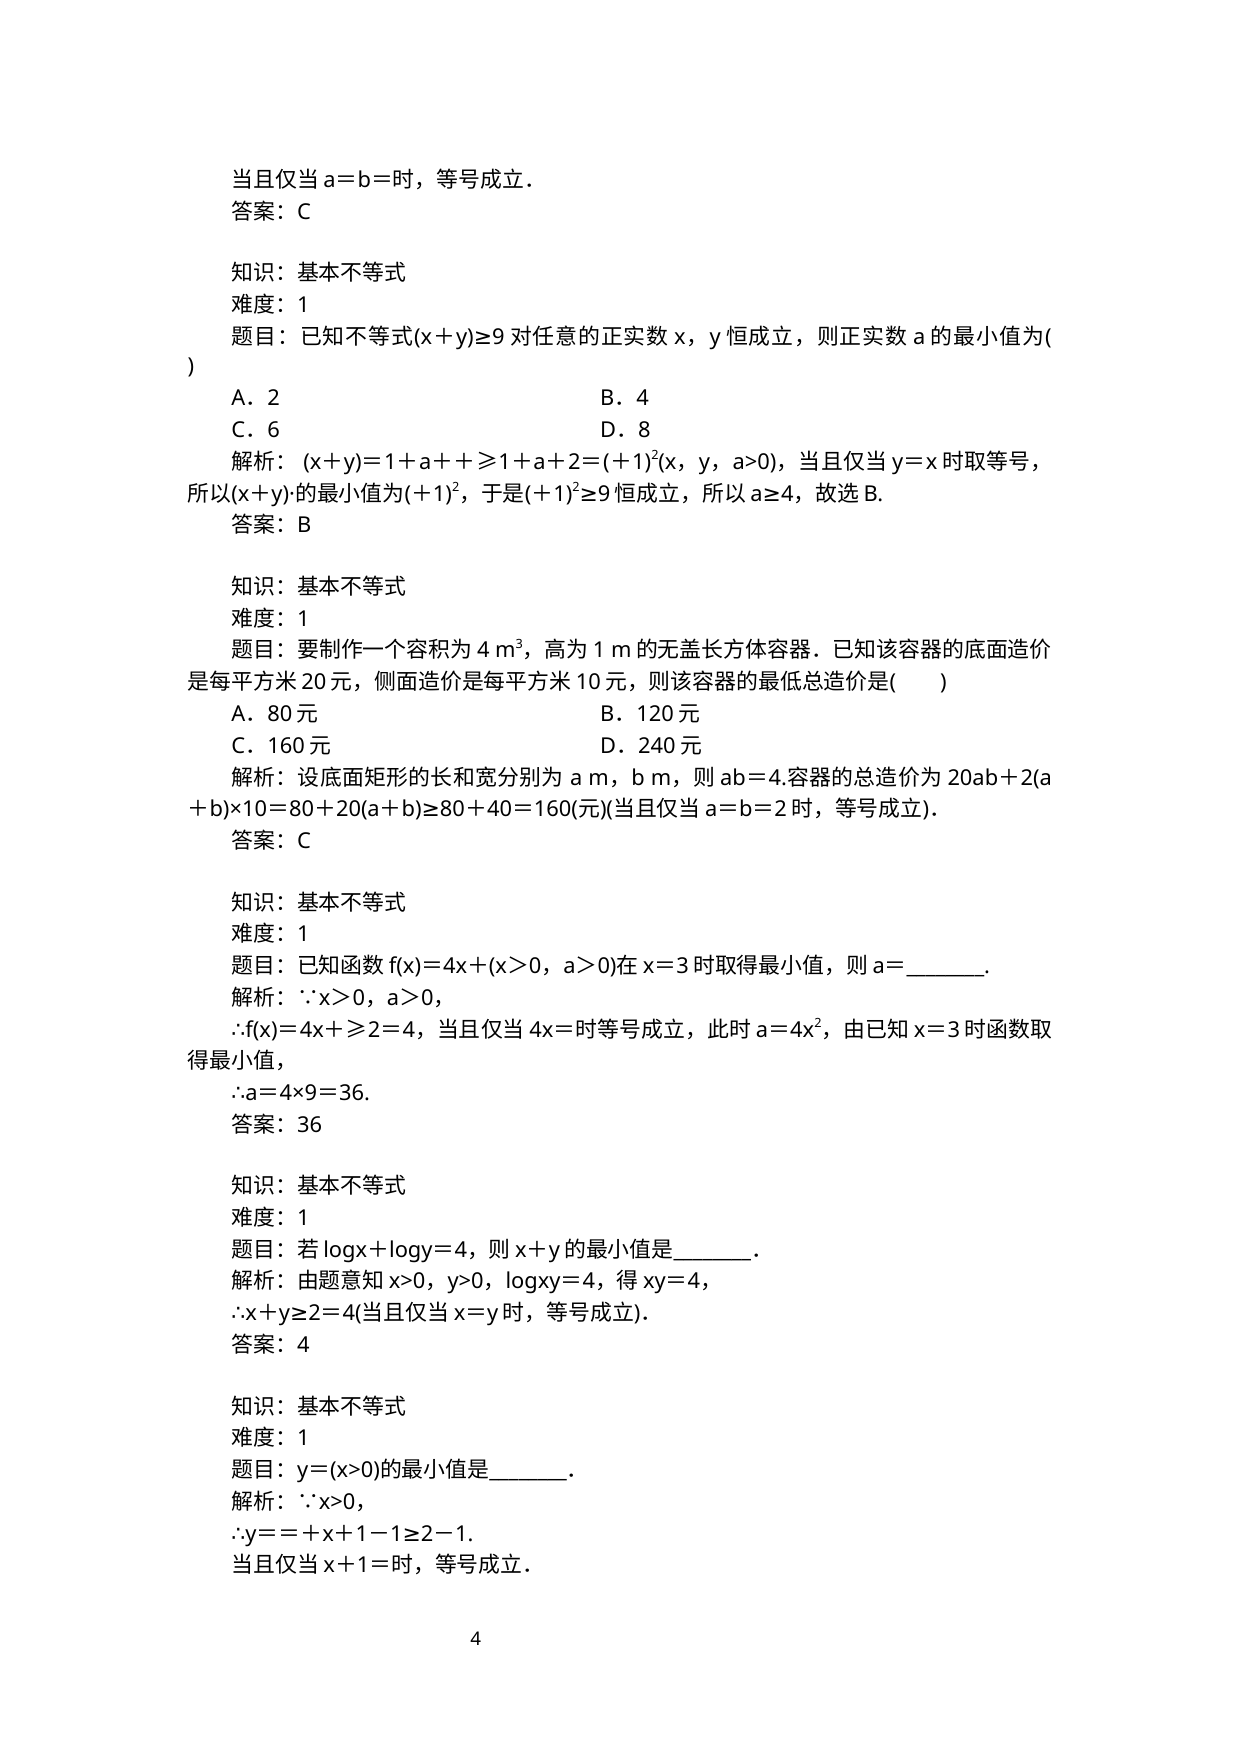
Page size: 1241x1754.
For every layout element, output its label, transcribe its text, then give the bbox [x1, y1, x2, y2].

text 解析：∵x＞0，a＞0， [187, 980, 1053, 1012]
text 题目：已知函数f(x)＝4x＋(x＞0，a＞0)在x＝3时取得最小值，则a＝________. [187, 948, 1053, 980]
text A．80元 B．120元 [187, 696, 1053, 728]
text 答案：36 [187, 1107, 1053, 1138]
text A．2 B．4 [187, 380, 1053, 412]
text ∴f(x)＝4x＋≥2＝4，当且仅当4x＝时等号成立，此时a＝4x2，由已知x＝3时函数取得最小值， [187, 1012, 1053, 1075]
text 知识：基本不等式 [187, 569, 1053, 601]
text 解析：∵x>0， [187, 1484, 1053, 1516]
text ∴y＝＝＋x＋1－1≥2－1. [187, 1516, 1053, 1547]
text ∴x＋y≥2＝4(当且仅当x＝y时，等号成立)． [187, 1295, 1053, 1327]
text C．160元 D．240元 [187, 728, 1053, 759]
text 解析： (x＋y)＝1＋a＋＋≥1＋a＋2＝(＋1)2(x，y，a>0)，当且仅当y＝x时取等号，所以(x＋y)·的最小值为(＋1)2，于是(＋1)2≥9恒成立，所以a≥4，故选B. [187, 444, 1053, 507]
text 解析：由题意知x>0，y>0，logxy＝4，得xy＝4， [187, 1263, 1053, 1295]
text 难度：1 [187, 601, 1053, 632]
text 当且仅当x＋1＝时，等号成立． [187, 1547, 1053, 1579]
text 知识：基本不等式 [187, 1389, 1053, 1420]
text 难度：1 [187, 916, 1053, 948]
text 当且仅当a＝b＝时，等号成立． [187, 162, 1053, 194]
text 难度：1 [187, 287, 1053, 319]
text 答案：C [187, 194, 1053, 226]
text 难度：1 [187, 1200, 1053, 1232]
text ∴a＝4×9＝36. [187, 1075, 1053, 1107]
text 答案：4 [187, 1327, 1053, 1359]
text 答案：C [187, 823, 1053, 855]
text C．6 D．8 [187, 412, 1053, 444]
text 答案：B [187, 507, 1053, 539]
text 题目：要制作一个容积为4 m3，高为1 m的无盖长方体容器．已知该容器的底面造价是每平方米20元，侧面造价是每平方米10元，则该容器的最低总造价是( ) [187, 632, 1053, 696]
text 知识：基本不等式 [187, 884, 1053, 916]
text 解析：设底面矩形的长和宽分别为a m，b m，则ab＝4.容器的总造价为20ab＋2(a＋b)×10＝80＋20(a＋b)≥80＋40＝160(元)(当且仅当a＝b＝2时，等号成立)． [187, 759, 1053, 823]
text 难度：1 [187, 1420, 1053, 1452]
text 题目：已知不等式(x＋y)≥9对任意的正实数x，y恒成立，则正实数a的最小值为( ) [187, 319, 1053, 380]
text 题目：y＝(x>0)的最小值是________． [187, 1452, 1053, 1484]
text 知识：基本不等式 [187, 255, 1053, 287]
text 知识：基本不等式 [187, 1168, 1053, 1200]
text 题目：若logx＋logy＝4，则x＋y的最小值是________． [187, 1232, 1053, 1263]
